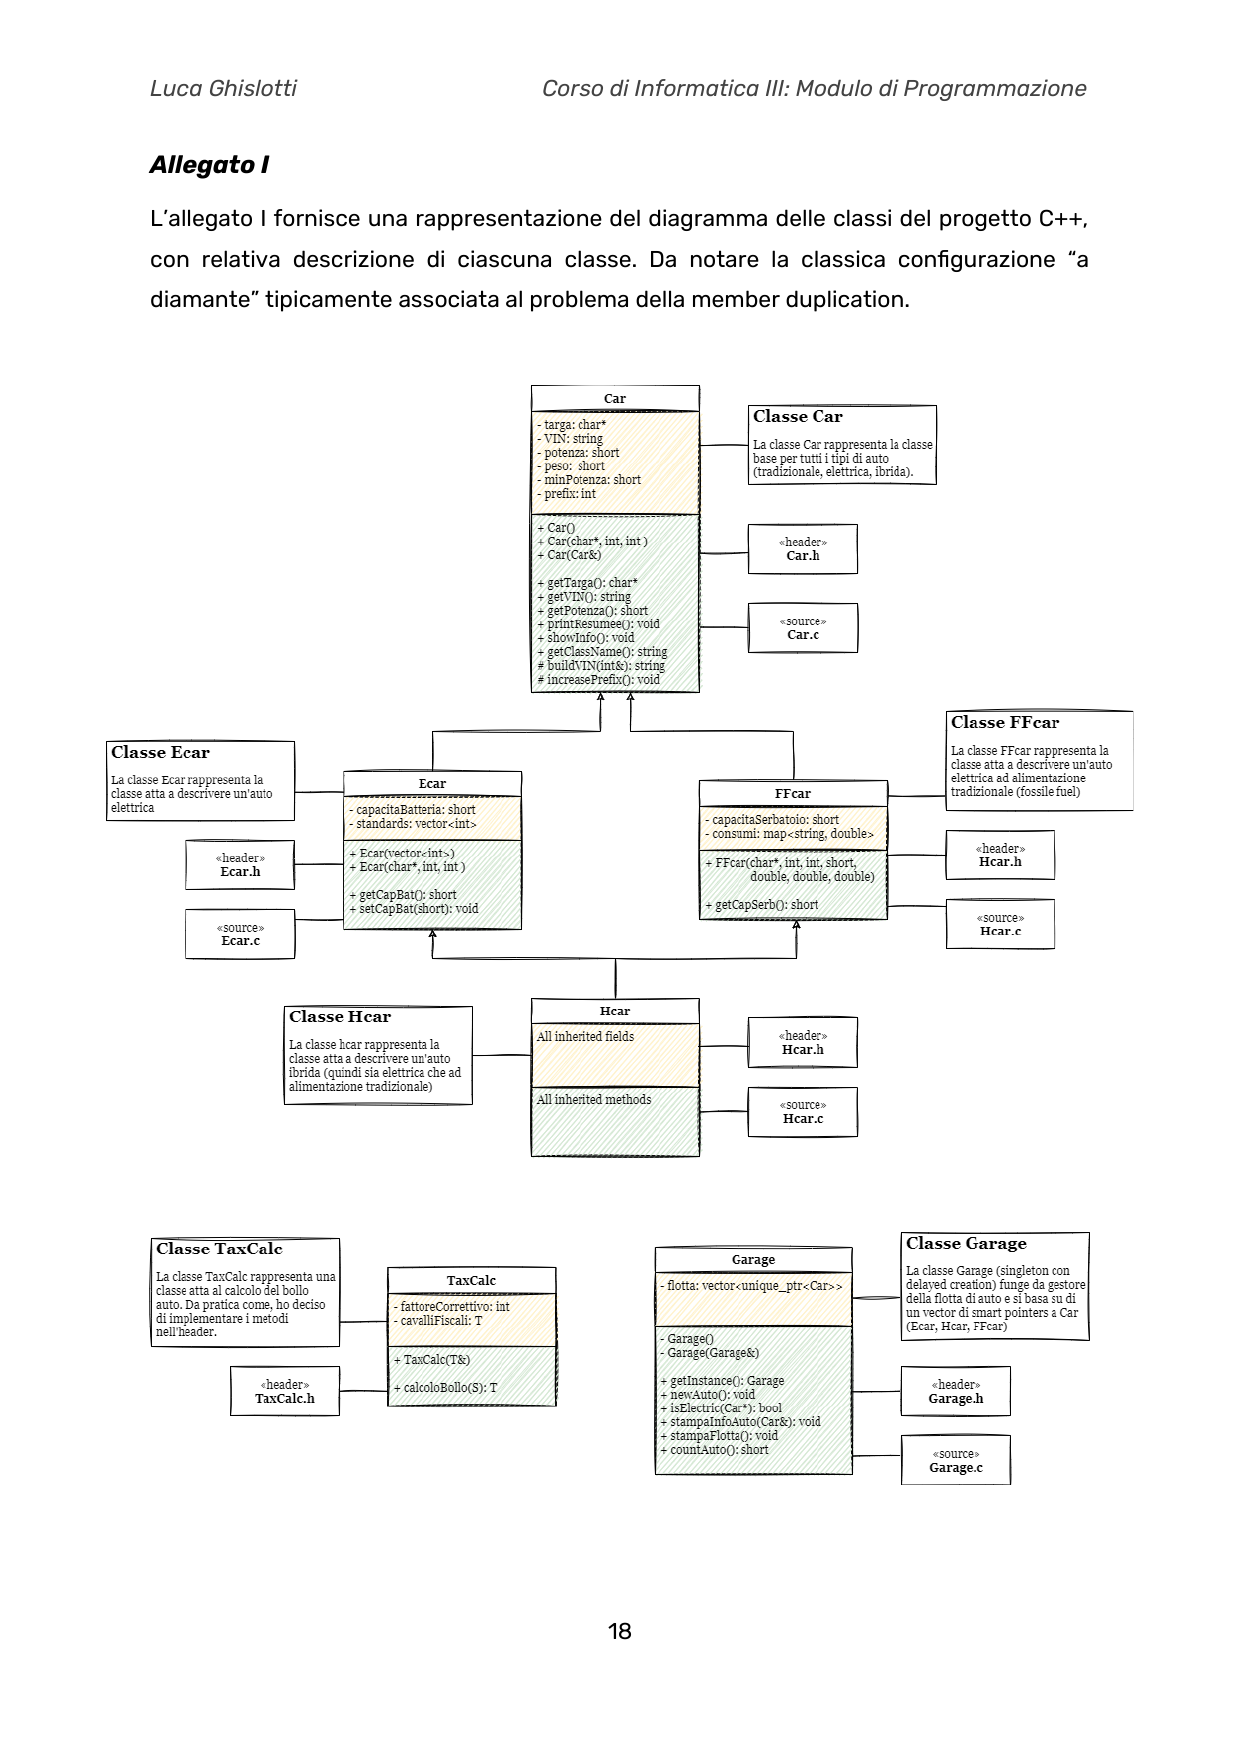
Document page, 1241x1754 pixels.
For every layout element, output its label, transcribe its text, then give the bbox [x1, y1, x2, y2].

subtitle Allegato I [150, 150, 1090, 179]
text L’allegato I fornisce una rappresentazione del diagramma delle classi del progetto C++, con relativa descrizione di ciascuna classe. Da notare la classica configurazione “a diamante” tipicamente associata al problema della member duplication. [150, 205, 1090, 313]
picture [106, 385, 1134, 1485]
